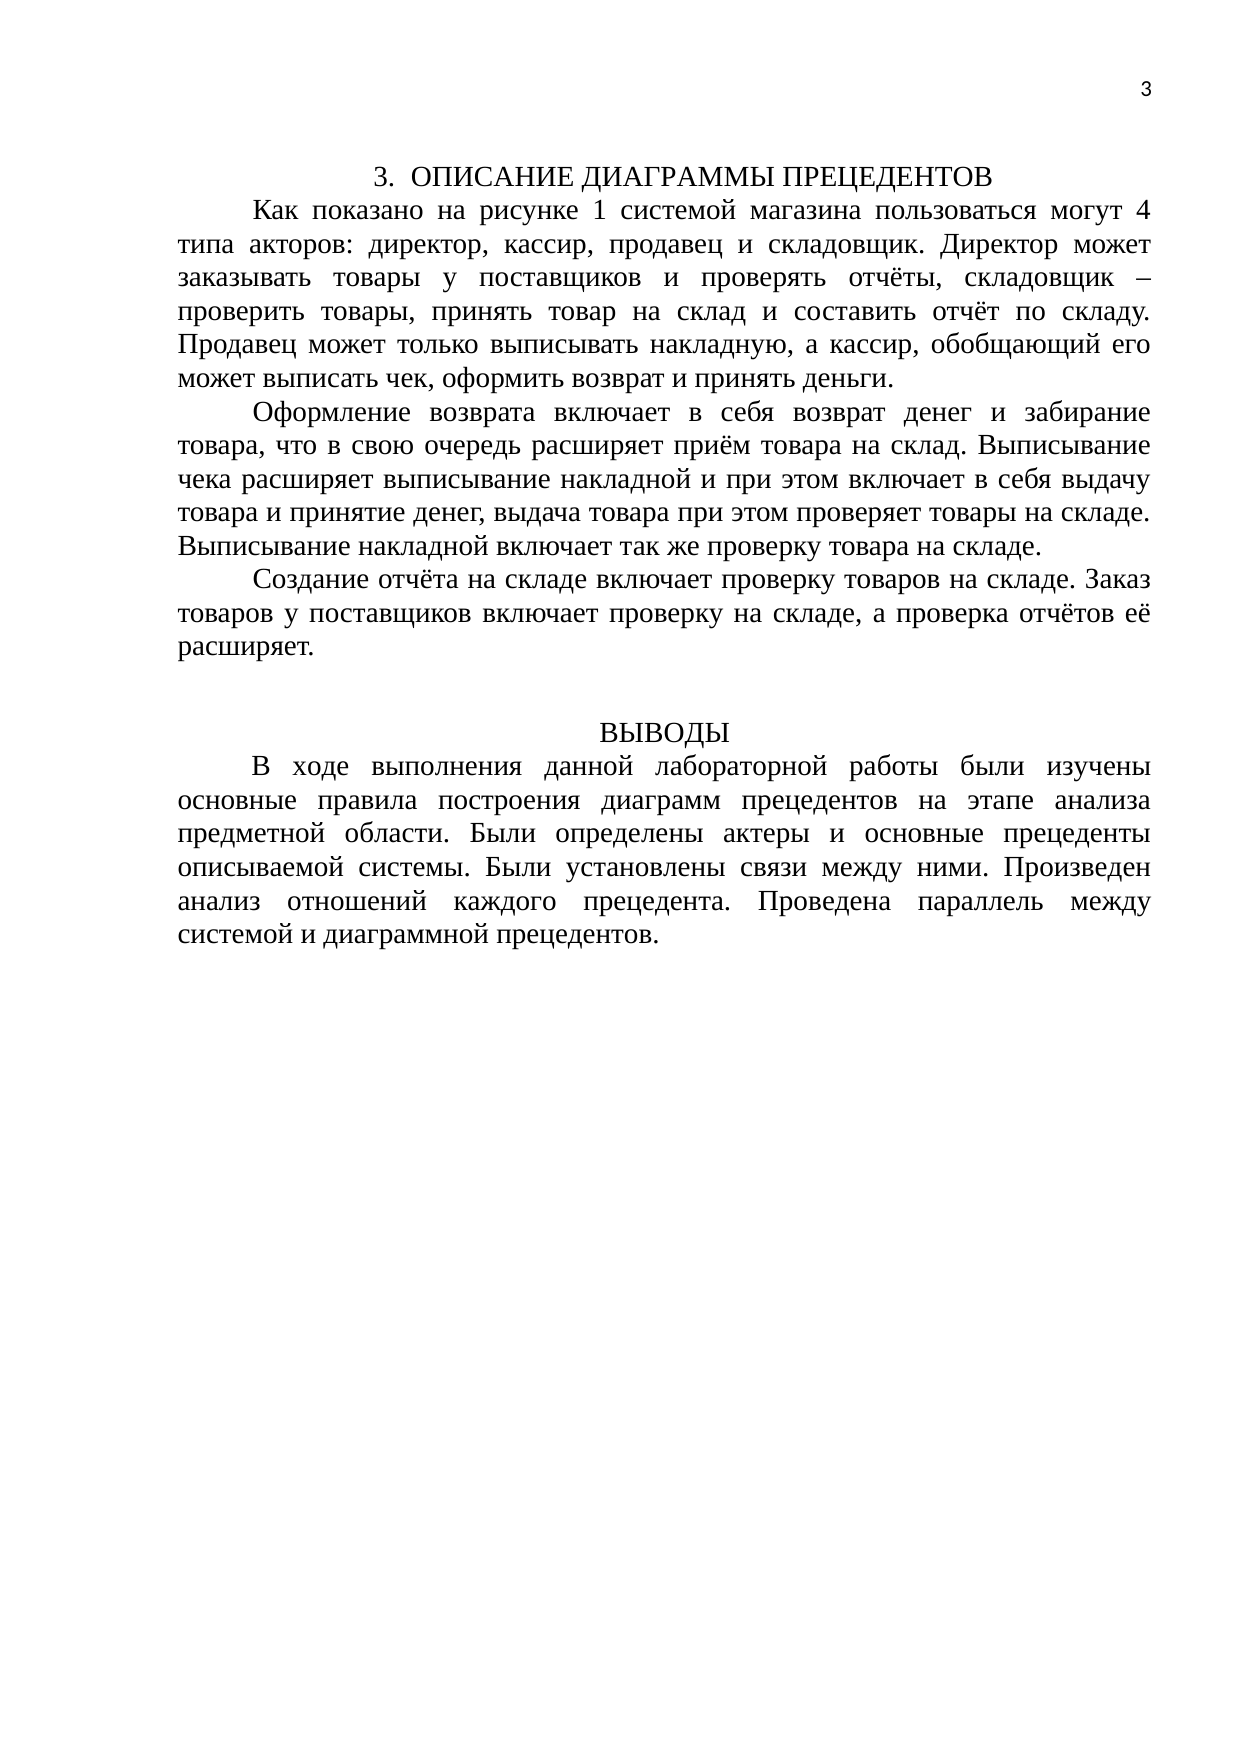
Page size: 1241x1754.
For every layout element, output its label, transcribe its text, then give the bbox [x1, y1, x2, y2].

text Создание отчёта на складе включает проверку товаров на складе. Заказ товаров у поставщиков включает проверку на складе, а проверка отчётов её расширяет. [177, 561, 1152, 662]
list ОПИСАНИЕ ДИАГРАММЫ ПРЕЦЕДЕНТОВ [215, 159, 1152, 192]
text В ходе выполнения данной лабораторной работы были изучены основные правила построения диаграмм прецедентов на этапе анализа предметной области. Были определены актеры и основные прецеденты описываемой системы. Были установлены связи между ними. Произведен анализ отношений каждого прецедента. Проведена параллель между системой и диаграммной прецедентов. [177, 748, 1152, 950]
text Оформление возврата включает в себя возврат денег и забирание товара, что в свою очередь расширяет приём товара на склад. Выписывание чека расширяет выписывание накладной и при этом включает в себя выдачу товара и принятие денег, выдача товара при этом проверяет товары на складе. Выписывание накладной включает так же проверку товара на складе. [177, 394, 1152, 561]
text Как показано на рисунке 1 системой магазина пользоваться могут 4 типа акторов: директор, кассир, продавец и складовщик. Директор может заказывать товары у поставщиков и проверять отчёты, складовщик – проверить товары, принять товар на склад и составить отчёт по складу. Продавец может только выписывать накладную, а кассир, обобщающий его может выписать чек, оформить возврат и принять деньги. [177, 192, 1152, 394]
text ВЫВОДЫ [177, 715, 1152, 748]
